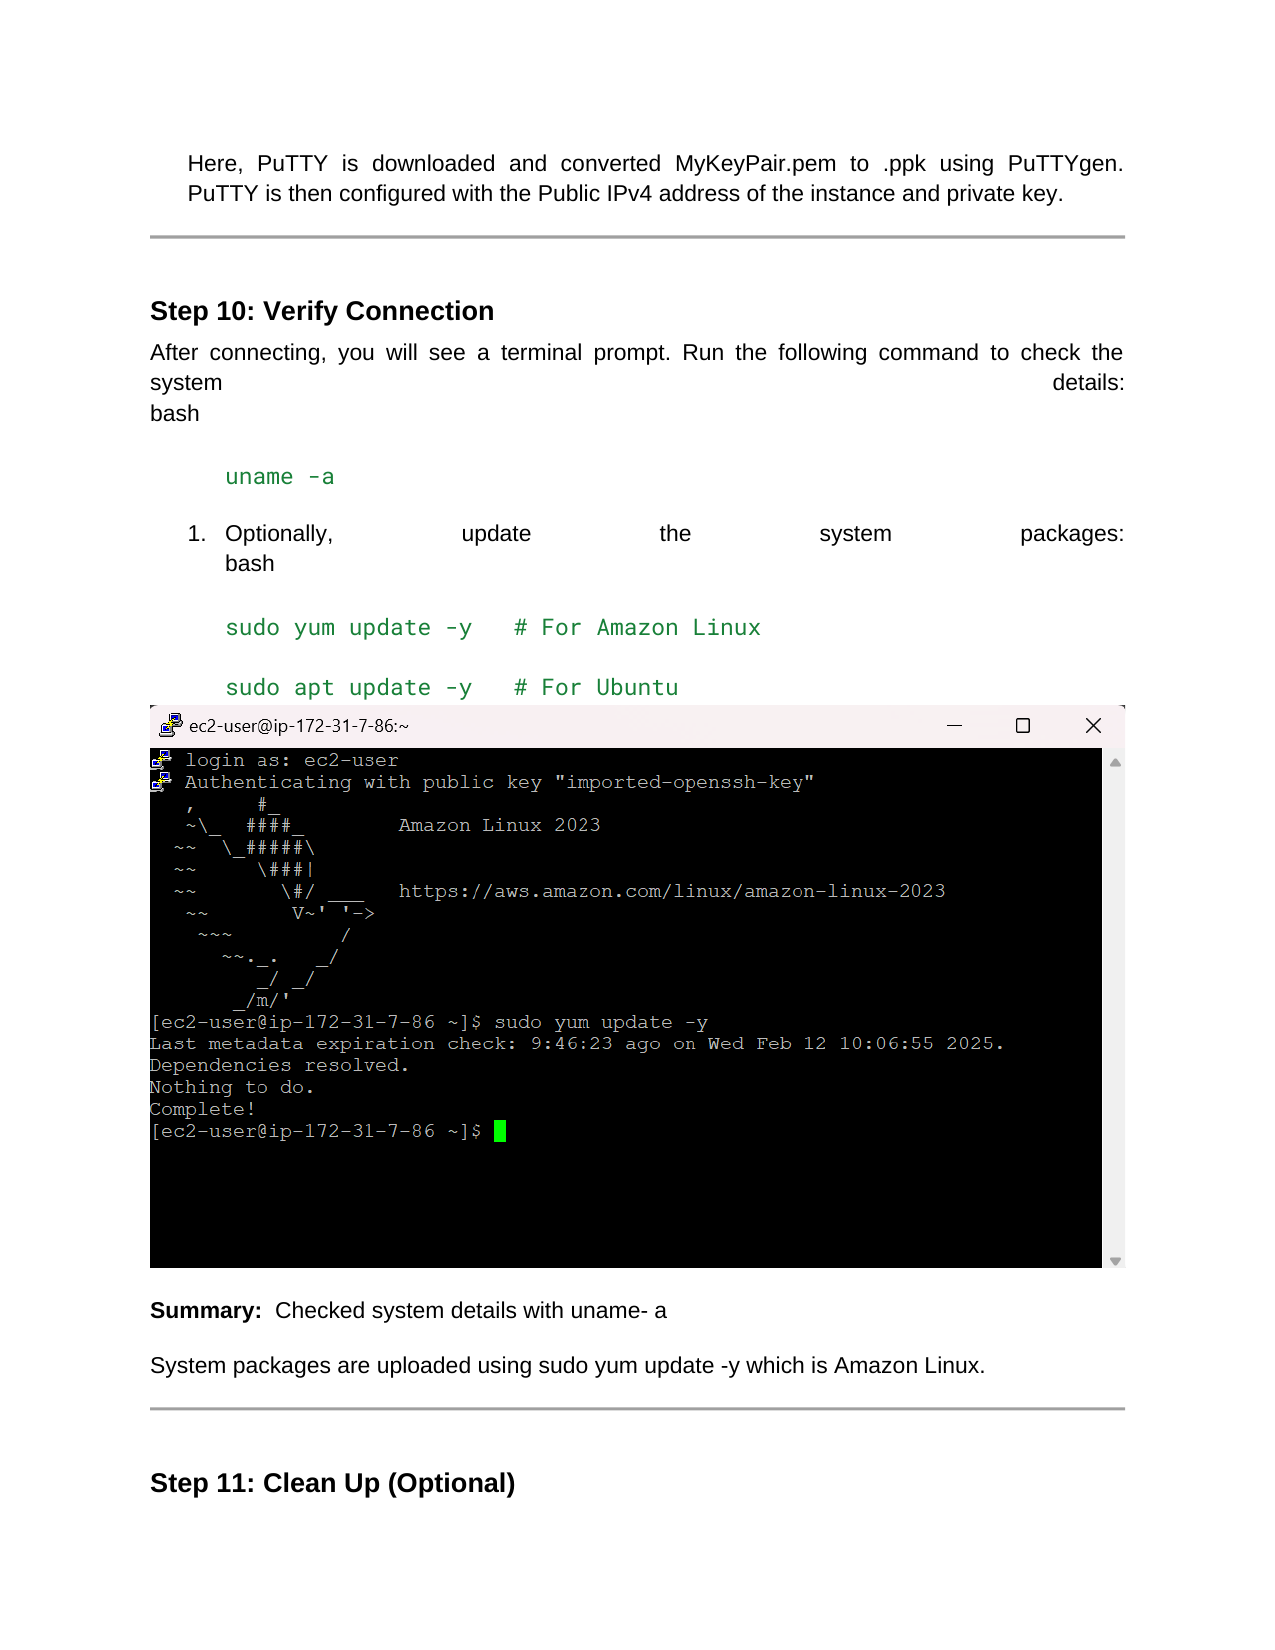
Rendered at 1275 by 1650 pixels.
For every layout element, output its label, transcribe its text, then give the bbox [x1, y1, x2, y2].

text Summary: Checked system details with uname- a [150, 1297, 1125, 1323]
list Optionally, update the system packages: bash sudo yum update -y # For Amazon Linux [187, 520, 1125, 642]
subtitle Step 11: Clean Up (Optional) [150, 1467, 1125, 1498]
text After connecting, you will see a terminal prompt. Run the following command to check the system details: bash uname -a [150, 339, 1125, 491]
subtitle Step 10: Verify Connection [150, 295, 1125, 326]
picture [150, 705, 1125, 1268]
text Here, PuTTY is downloaded and converted MyKeyPair.pem to .ppk using PuTTYgen. PuTTY is then configured with the Public IPv4 address of the instance and private key. [187, 150, 1125, 207]
text sudo apt update -y # For Ubuntu [150, 671, 1125, 701]
text System packages are uploaded using sudo yum update -y which is Amazon Linux. [150, 1352, 1125, 1378]
